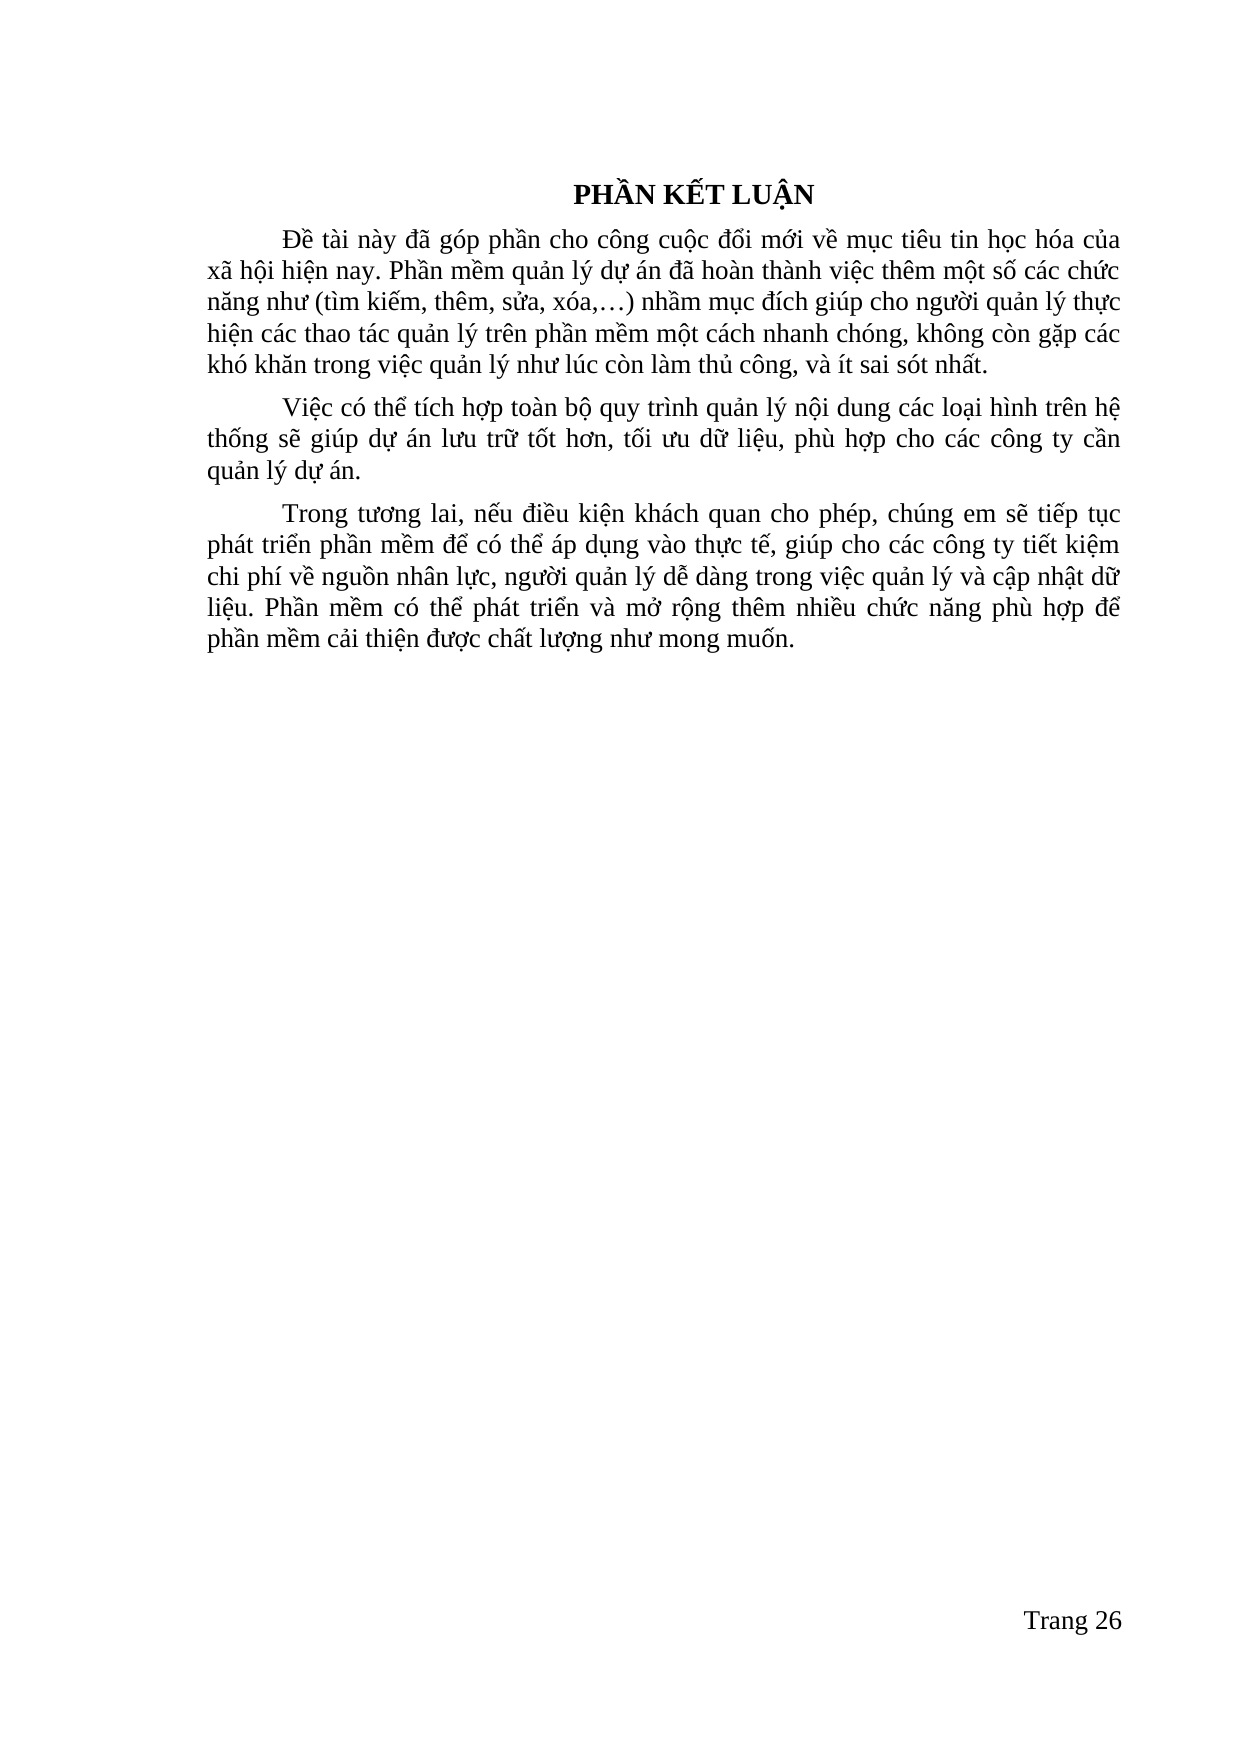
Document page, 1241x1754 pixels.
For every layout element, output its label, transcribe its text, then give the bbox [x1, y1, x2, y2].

text Việc có thể tích hợp toàn bộ quy trình quản lý nội dung các loại hình trên hệ thống sẽ giúp dự án lưu trữ tốt hơn, tối ưu dữ liệu, phù hợp cho các công ty cần quản lý dự án. [207, 391, 1122, 485]
subtitle PHẦN KẾT LUẬN [207, 177, 1122, 211]
text Trong tương lai, nếu điều kiện khách quan cho phép, chúng em sẽ tiếp tục phát triển phần mềm để có thể áp dụng vào thực tế, giúp cho các công ty tiết kiệm chi phí về nguồn nhân lực, người quản lý dễ dàng trong việc quản lý và cập nhật dữ liệu. Phần mềm có thể phát triển và mở rộng thêm nhiều chức năng phù hợp để phần mềm cải thiện được chất lượng như mong muốn. [207, 497, 1122, 653]
text Đề tài này đã góp phần cho công cuộc đổi mới về mục tiêu tin học hóa của xã hội hiện nay. Phần mềm quản lý dự án đã hoàn thành việc thêm một số các chức năng như (tìm kiếm, thêm, sửa, xóa,…) nhầm mục đích giúp cho người quản lý thực hiện các thao tác quản lý trên phần mềm một cách nhanh chóng, không còn gặp các khó khăn trong việc quản lý như lúc còn làm thủ công, và ít sai sót nhất. [207, 223, 1122, 379]
